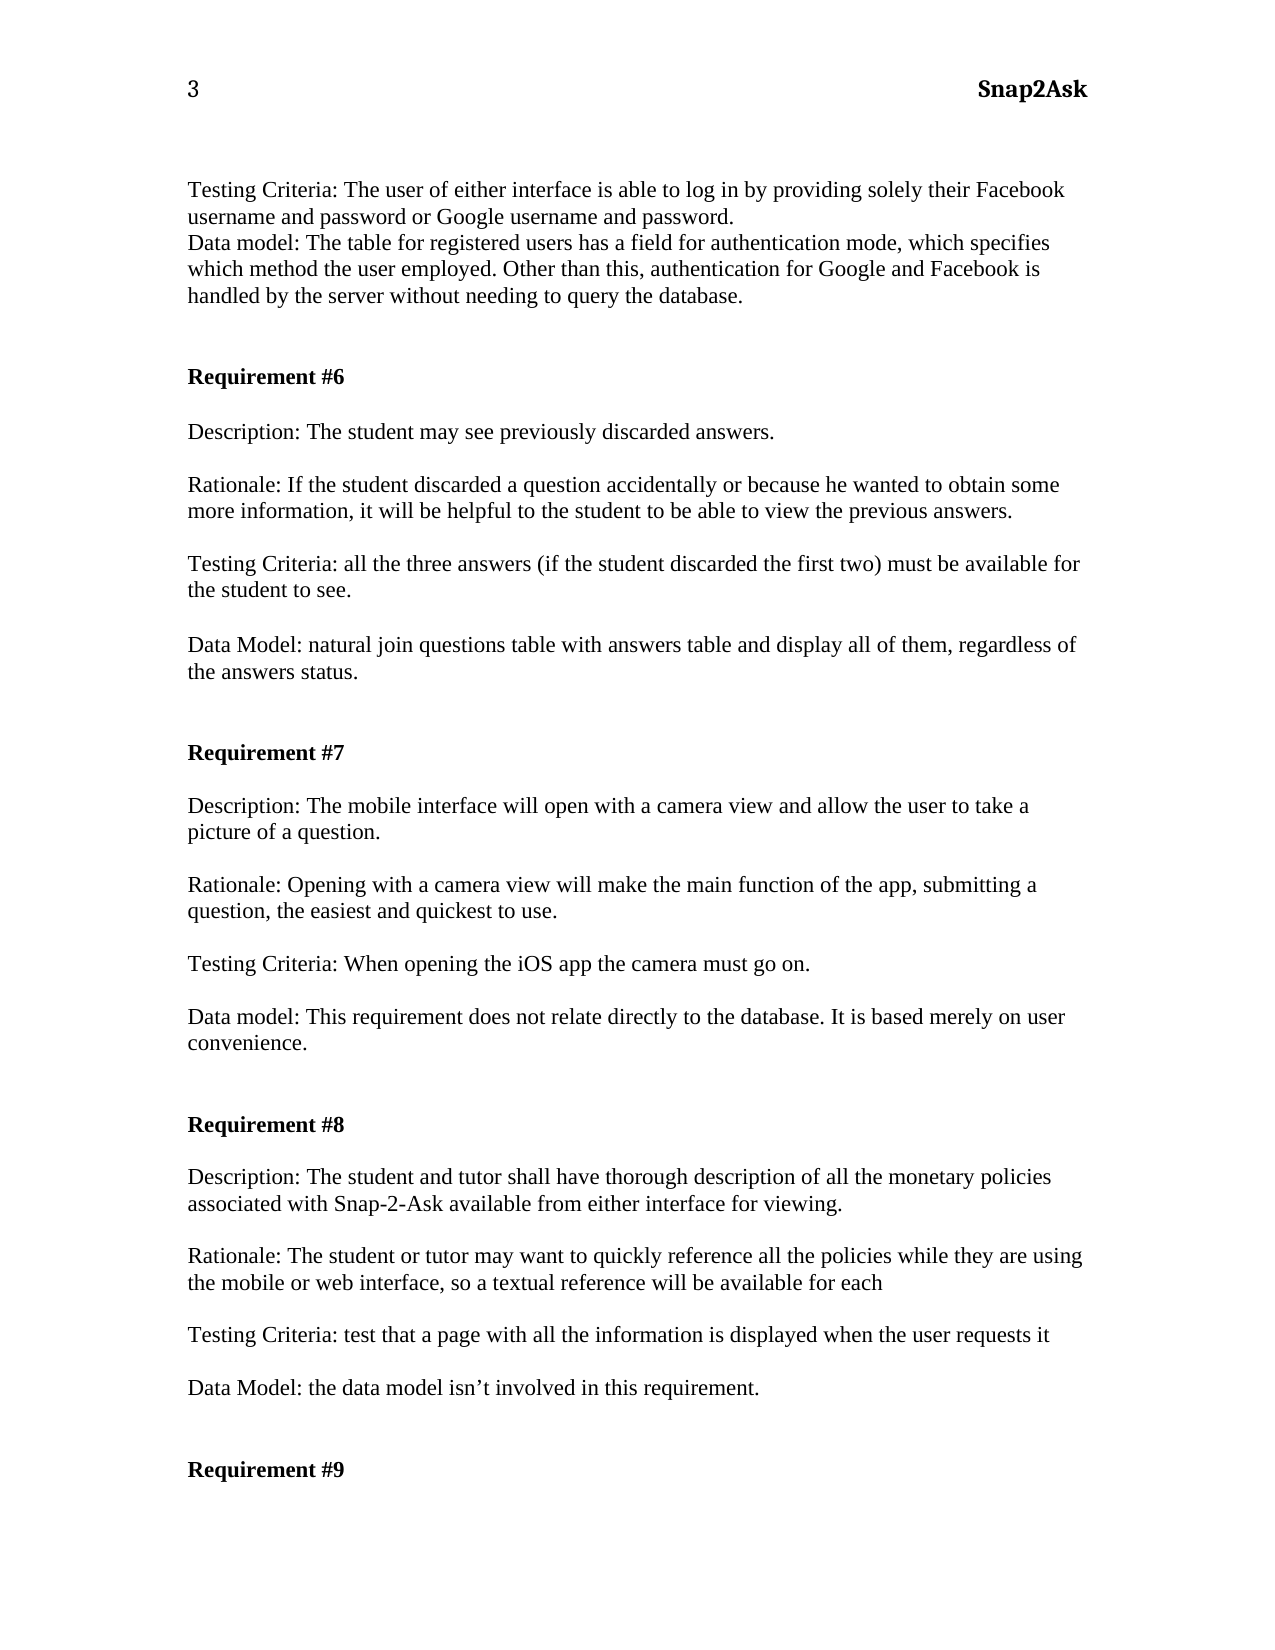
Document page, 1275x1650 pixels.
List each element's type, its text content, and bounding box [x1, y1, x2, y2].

text Data model: This requirement does not relate directly to the database. It is based merely on user convenience. [187, 1003, 1087, 1056]
text Data Model: natural join questions table with answers table and display all of them, regardless of the answers status. [187, 632, 1087, 684]
text Description: The student and tutor shall have thorough description of all the monetary policies associated with Snap-2-Ask available from either interface for viewing. Rationale: The student or tutor may want to quickly reference all the policies while they are using the mobile or web interface, so a textual reference will be available for each [187, 1163, 1087, 1295]
text Testing Criteria: all the three answers (if the student discarded the first two) must be available for the student to see. [187, 550, 1087, 632]
text Data Model: the data model isn’t involved in this requirement. [187, 1374, 1087, 1401]
text Requirement #7 [187, 739, 1087, 766]
text Testing Criteria: The user of either interface is able to log in by providing solely their Facebook username and password or Google username and password. [187, 150, 1087, 229]
text Description: The mobile interface will open with a camera view and allow the user to take a picture of a question. Rationale: Opening with a camera view will make the main function of the app, submitting a question, the easiest and quickest to use. [187, 792, 1087, 924]
text Data model: The table for registered users has a field for authentication mode, which specifies which method the user employed. Other than this, authentication for Google and Facebook is handled by the server without needing to query the database. [187, 229, 1087, 308]
text Requirement #6 [187, 363, 1087, 418]
text Requirement #8 [187, 1111, 1087, 1137]
text Testing Criteria: test that a page with all the information is displayed when the user requests it [187, 1322, 1087, 1348]
text Requirement #9 [187, 1456, 1087, 1482]
text Testing Criteria: When opening the iOS app the camera must go on. [187, 950, 1087, 977]
text Description: The student may see previously discarded answers. Rationale: If the student discarded a question accidentally or because he wanted to obtain some more information, it will be helpful to the student to be able to view the previous answers. [187, 418, 1087, 524]
